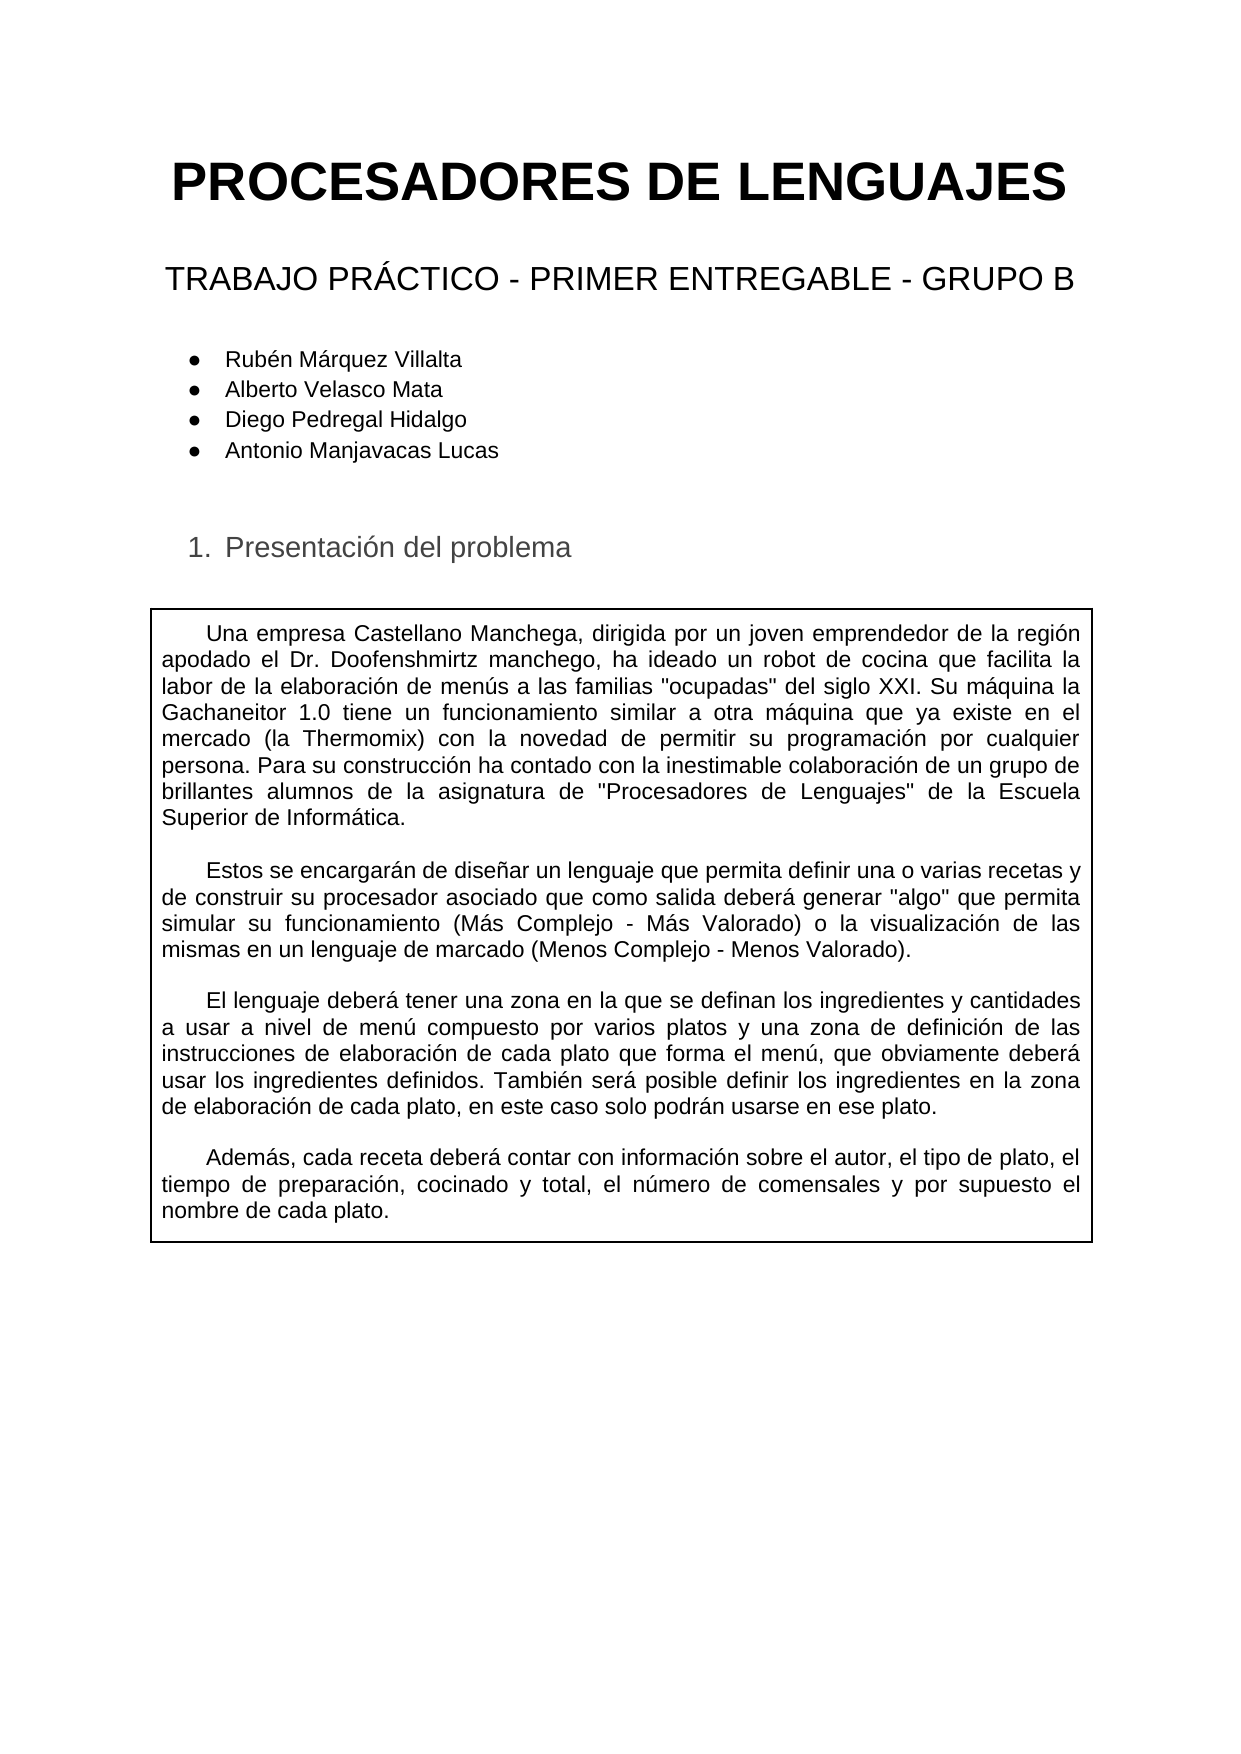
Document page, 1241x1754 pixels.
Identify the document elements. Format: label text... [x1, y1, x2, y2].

list Antonio Manjavacas Lucas [187, 437, 1090, 463]
subtitle Presentación del problema [187, 530, 1090, 564]
list Diego Pedregal Hidalgo [187, 406, 1090, 433]
title PROCESADORES DE LENGUAJES [150, 150, 1090, 212]
table_header Una empresa Castellano Manchega, dirigida por un joven emprendedor de la región apodado el Dr. Doofenshmirtz manchego, ha ideado un robot de cocina que facilita la labor de la elaboración de menús a las familias "ocupadas" del siglo XXI. Su máquina la Gachaneitor 1.0 tiene un funcionamiento similar a otra máquina que ya existe en el mercado (la Thermomix) con la novedad de permitir su programación por cualquier persona. Para su construcción ha contado con la inestimable colaboración de un grupo de brillantes alumnos de la asignatura de "Procesadores de Lenguajes" de la Escuela Superior de Informática. Estos se encargarán de diseñar un lenguaje que permita definir una o varias recetas y de construir su procesador asociado que como salida deberá generar "algo" que permita simular su funcionamiento (Más Complejo - Más Valorado) o la visualización de las mismas en un lenguaje de marcado (Menos Complejo - Menos Valorado). El lenguaje deberá tener una zona en la que se definan los ingredientes y cantidades a usar a nivel de menú compuesto por varios platos y una zona de definición de las instrucciones de elaboración de cada plato que forma el menú, que obviamente deberá usar los ingredientes definidos. También será posible definir los ingredientes en la zona de elaboración de cada plato, en este caso solo podrán usarse en ese plato. Además, cada receta deberá contar con información sobre el autor, el tipo de plato, el tiempo de preparación, cocinado y total, el número de comensales y por supuesto el nombre de cada plato. [152, 610, 1091, 1241]
list Rubén Márquez Villalta [187, 346, 1090, 372]
subtitle TRABAJO PRÁCTICO - PRIMER ENTREGABLE - GRUPO B [150, 259, 1090, 297]
list Alberto Velasco Mata [187, 376, 1090, 402]
